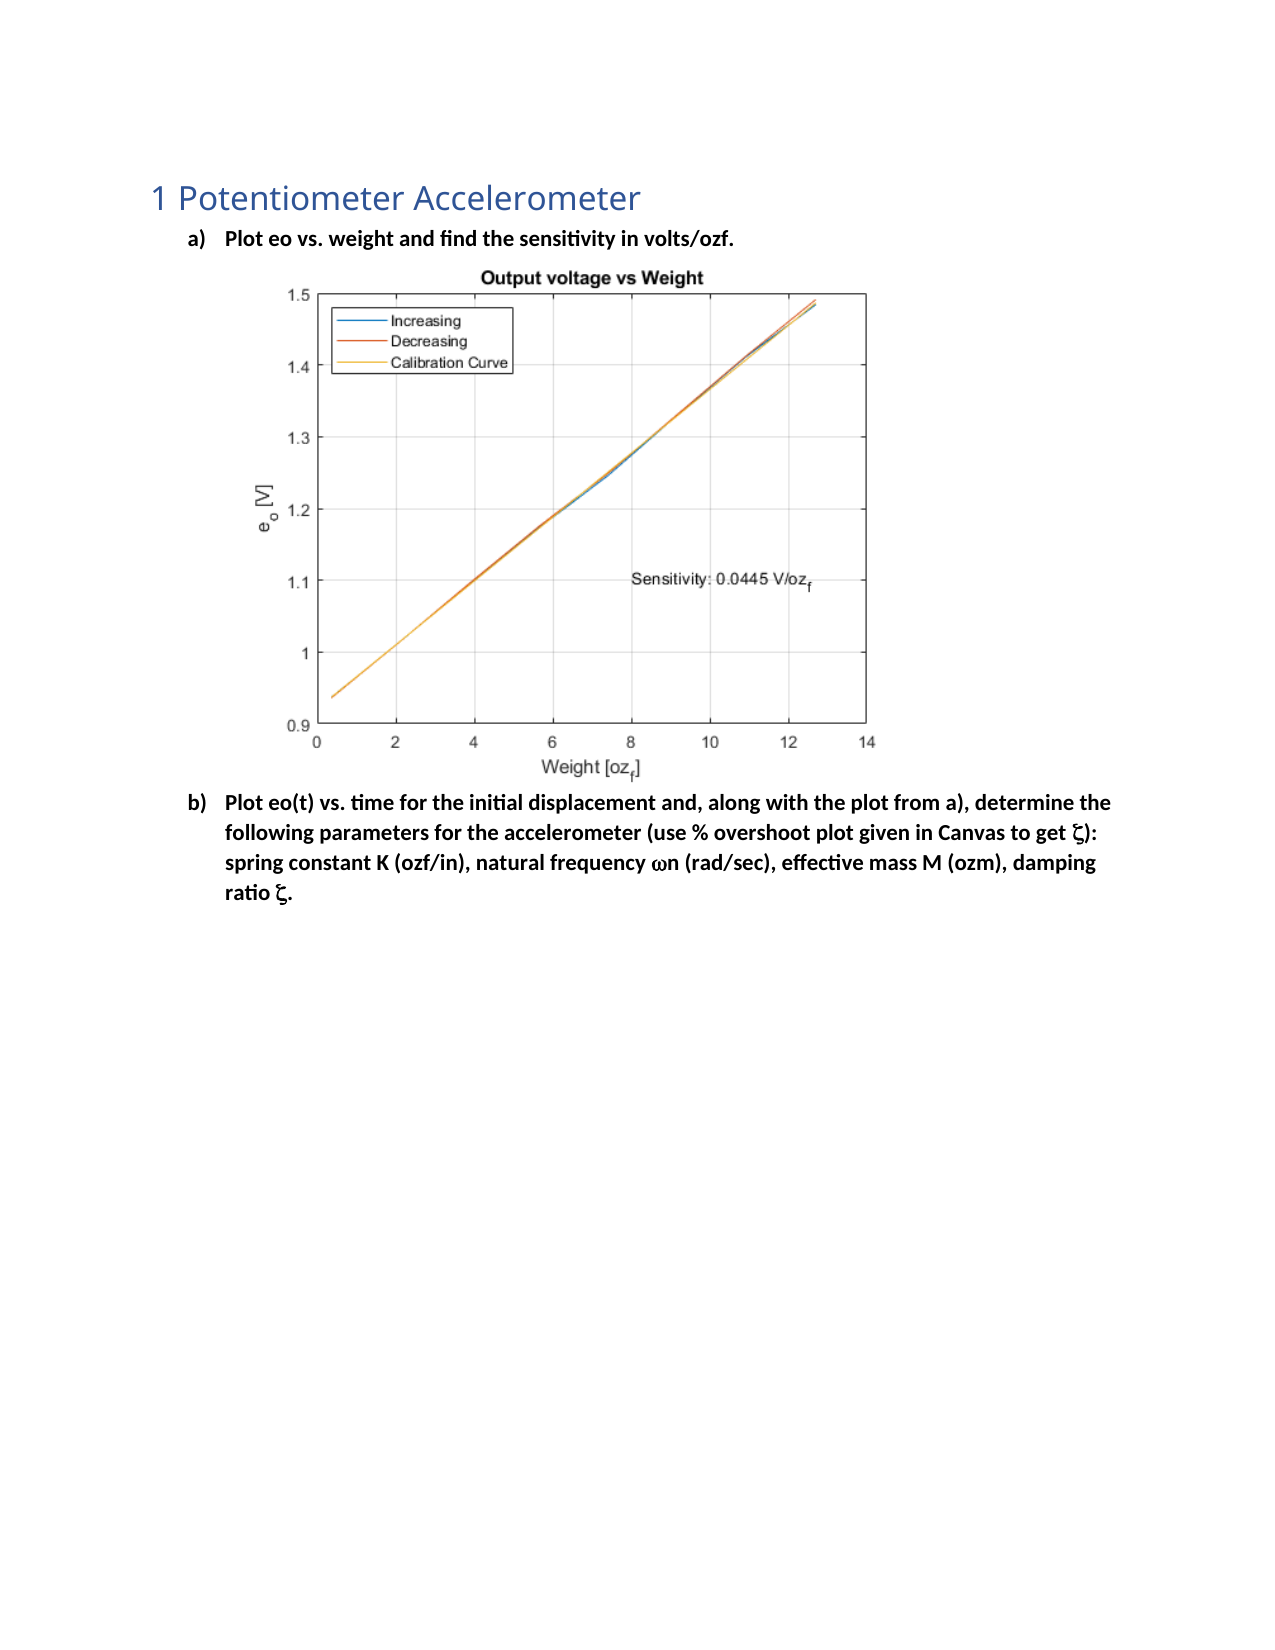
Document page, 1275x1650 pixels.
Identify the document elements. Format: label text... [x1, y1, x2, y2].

list Plot eo vs. weight and find the sensitivity in volts/ozf. [187, 224, 1125, 252]
subtitle 1 Potentiometer Accelerometer [150, 175, 1125, 220]
list Plot eo(t) vs. time for the initial displacement and, along with the plot from a), determine the following parameters for the accelerometer (use % overshoot plot given in Canvas to get ): spring constant K (ozf/in), natural frequency n (rad/sec), effective mass M (ozm), damping ratio . [187, 788, 1125, 906]
picture [225, 254, 934, 786]
